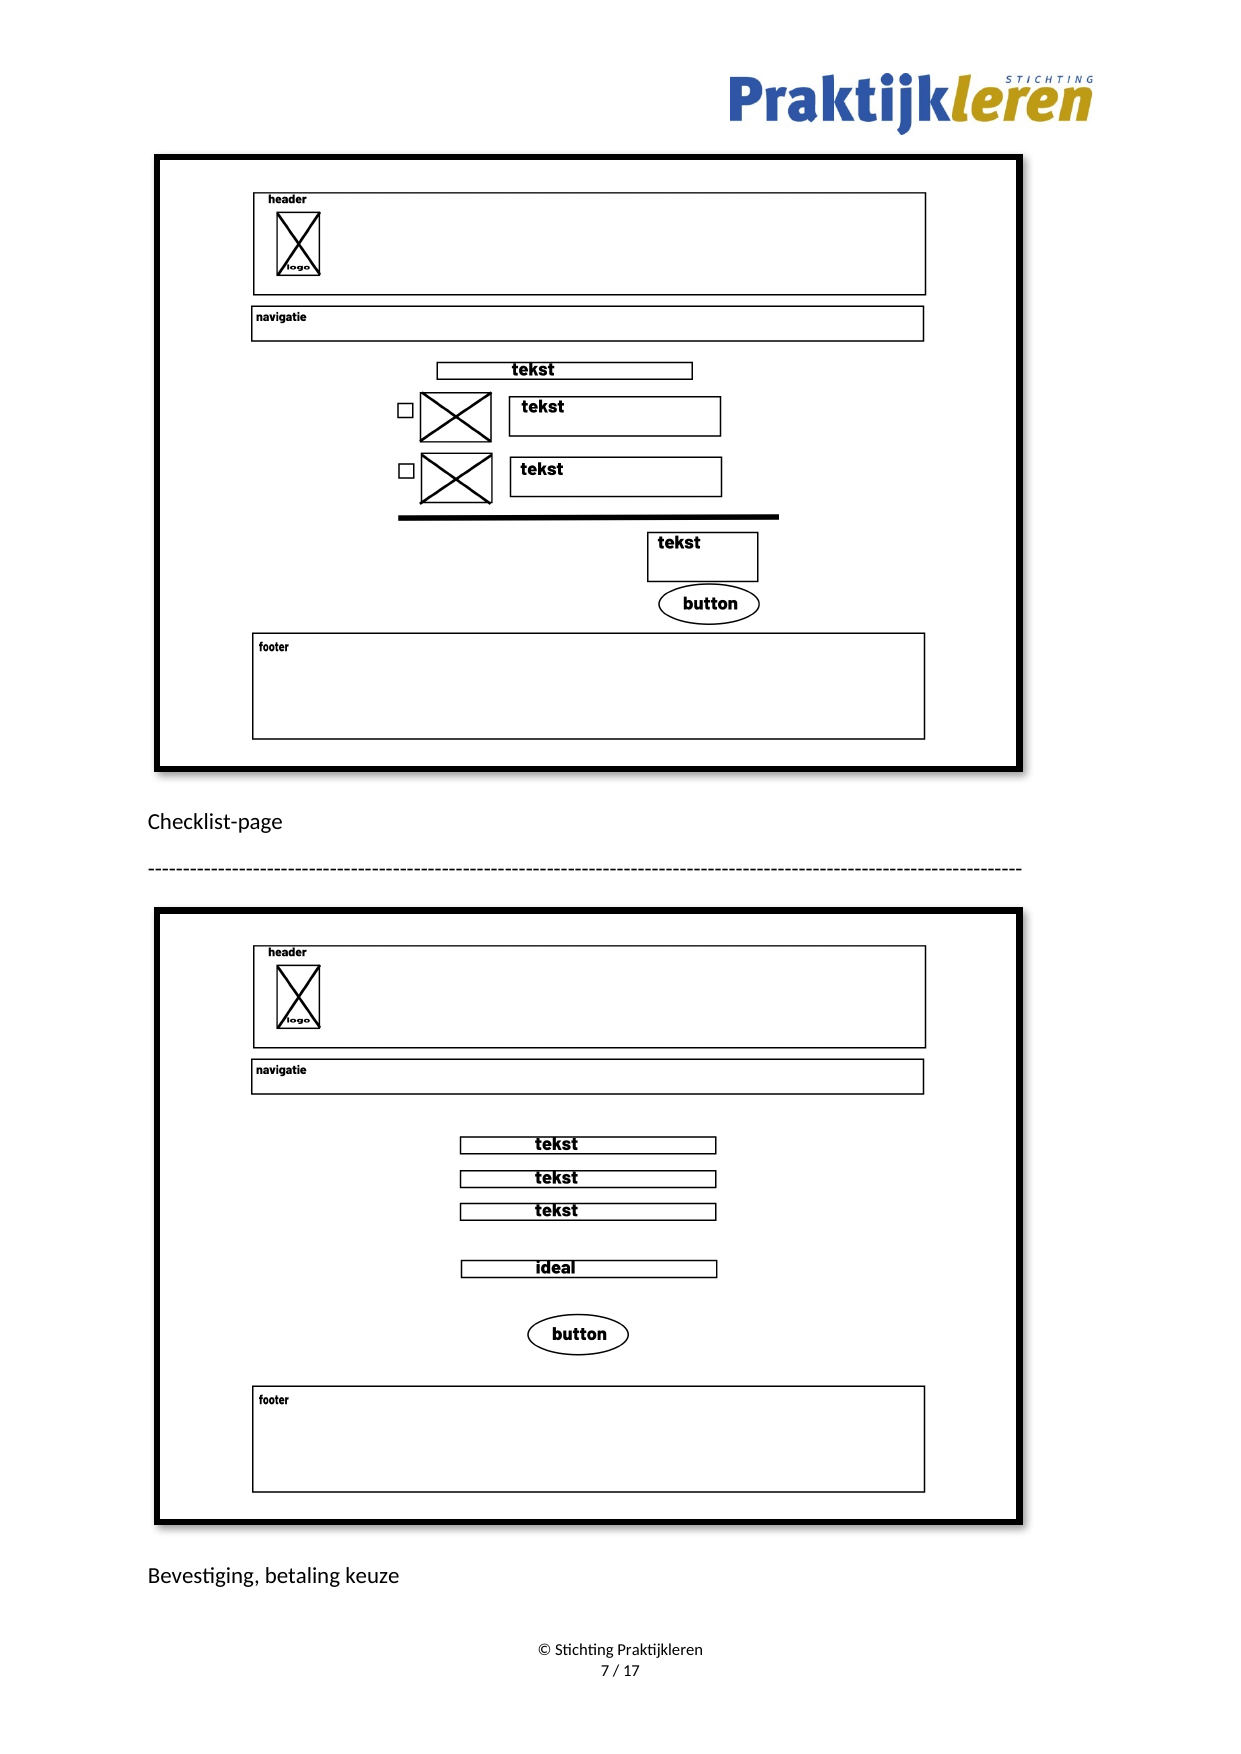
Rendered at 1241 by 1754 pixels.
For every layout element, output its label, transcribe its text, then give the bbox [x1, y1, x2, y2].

text Bevestiging, betaling keuze [148, 1561, 1093, 1589]
picture [160, 160, 1016, 766]
text ----------------------------------------------------------------------------------------------------------------------------- [148, 854, 1093, 882]
picture [160, 914, 1016, 1519]
picture [730, 73, 1093, 135]
text Checklist-page [148, 807, 1093, 835]
